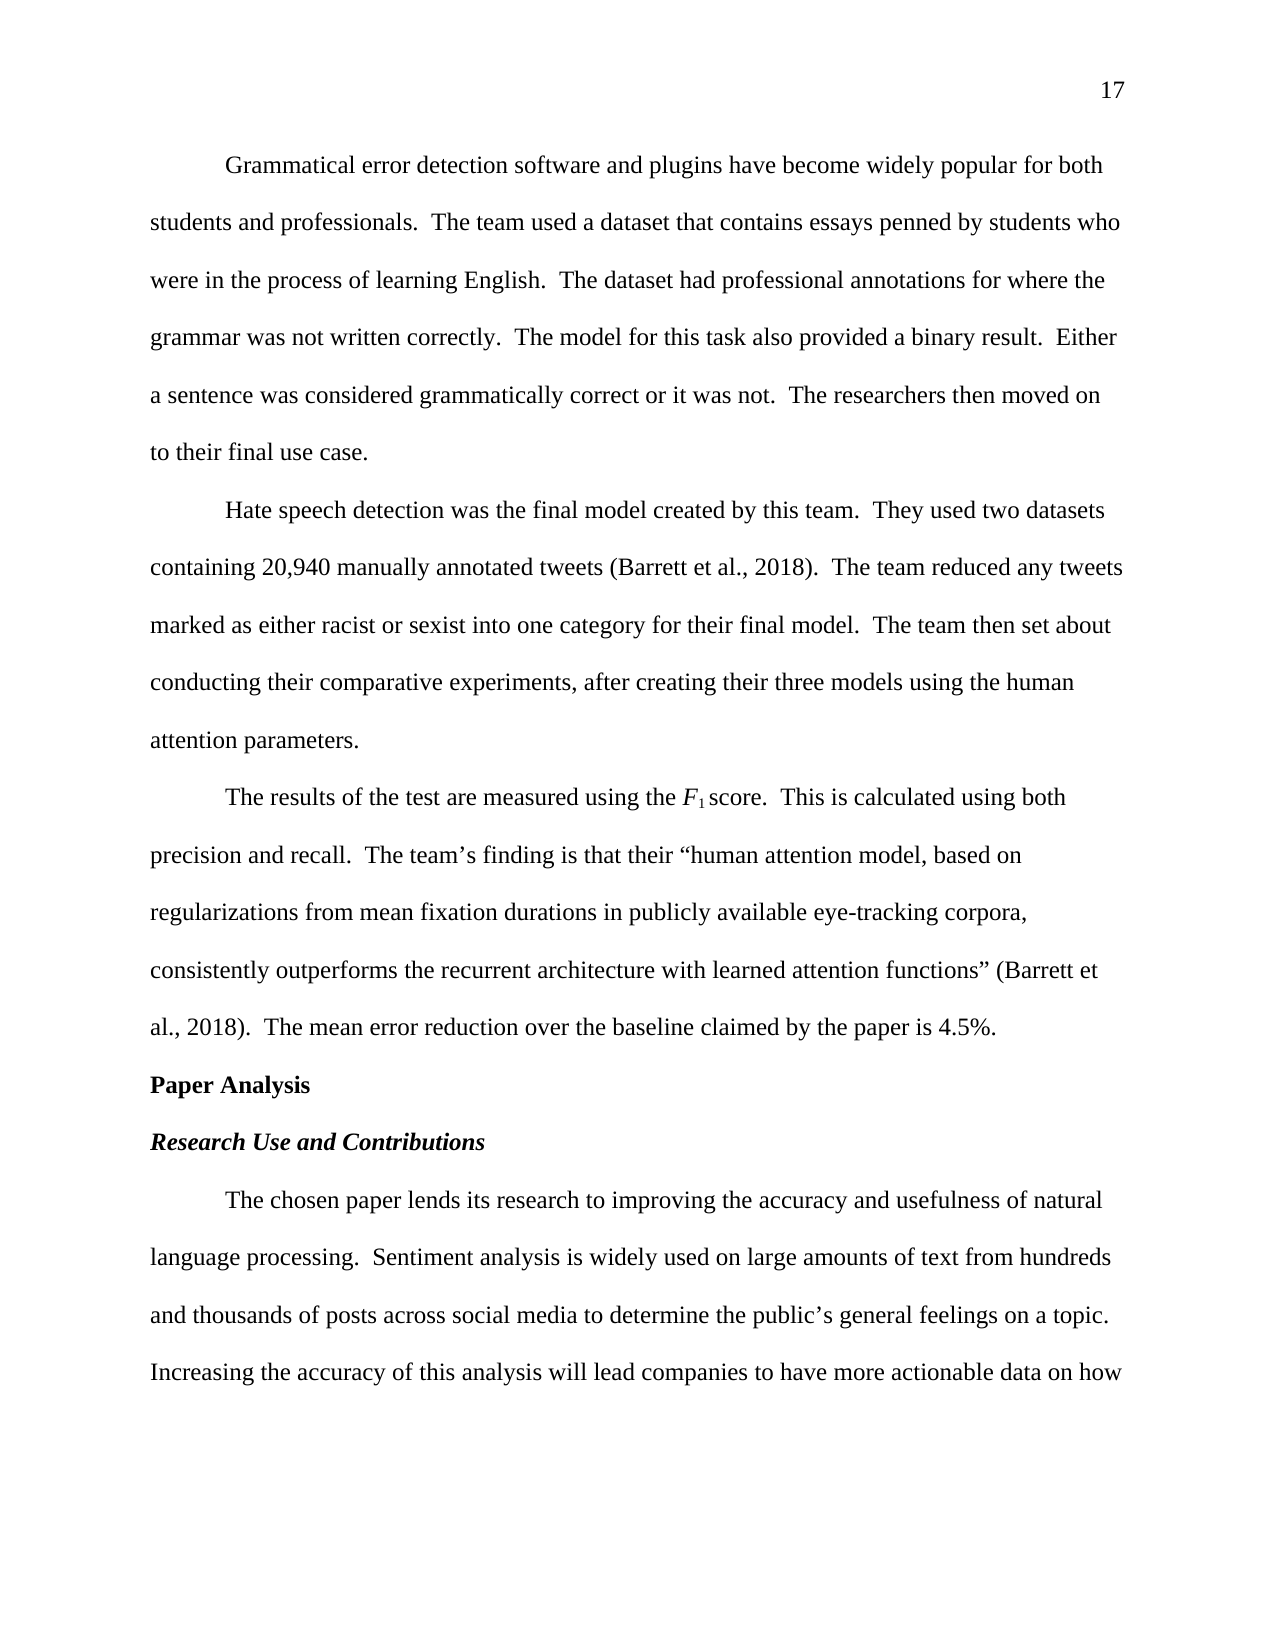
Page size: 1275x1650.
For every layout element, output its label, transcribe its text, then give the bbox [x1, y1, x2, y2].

text The results of the test are measured using the F1 score. This is calculated using both precision and recall. The team’s finding is that their “human attention model, based on regularizations from mean fixation durations in publicly available eye-tracking corpora, consistently outperforms the recurrent architecture with learned attention functions” (Barrett et al., 2018). The mean error reduction over the baseline claimed by the paper is 4.5%. [150, 782, 1125, 1041]
subtitle Paper Analysis [150, 1070, 1125, 1099]
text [150, 1185, 1125, 1386]
text Hate speech detection was the final model created by this team. They used two datasets containing 20,940 manually annotated tweets (Barrett et al., 2018). The team reduced any tweets marked as either racist or sexist into one category for their final model. The team then set about conducting their comparative experiments, after creating their three models using the human attention parameters. [150, 495, 1125, 754]
subtitle Research Use and Contributions [150, 1127, 1125, 1156]
text Grammatical error detection software and plugins have become widely popular for both students and professionals. The team used a dataset that contains essays penned by students who were in the process of learning English. The dataset had professional annotations for where the grammar was not written correctly. The model for this task also provided a binary result. Either a sentence was considered grammatically correct or it was not. The researchers then moved on to their final use case. [150, 150, 1125, 466]
